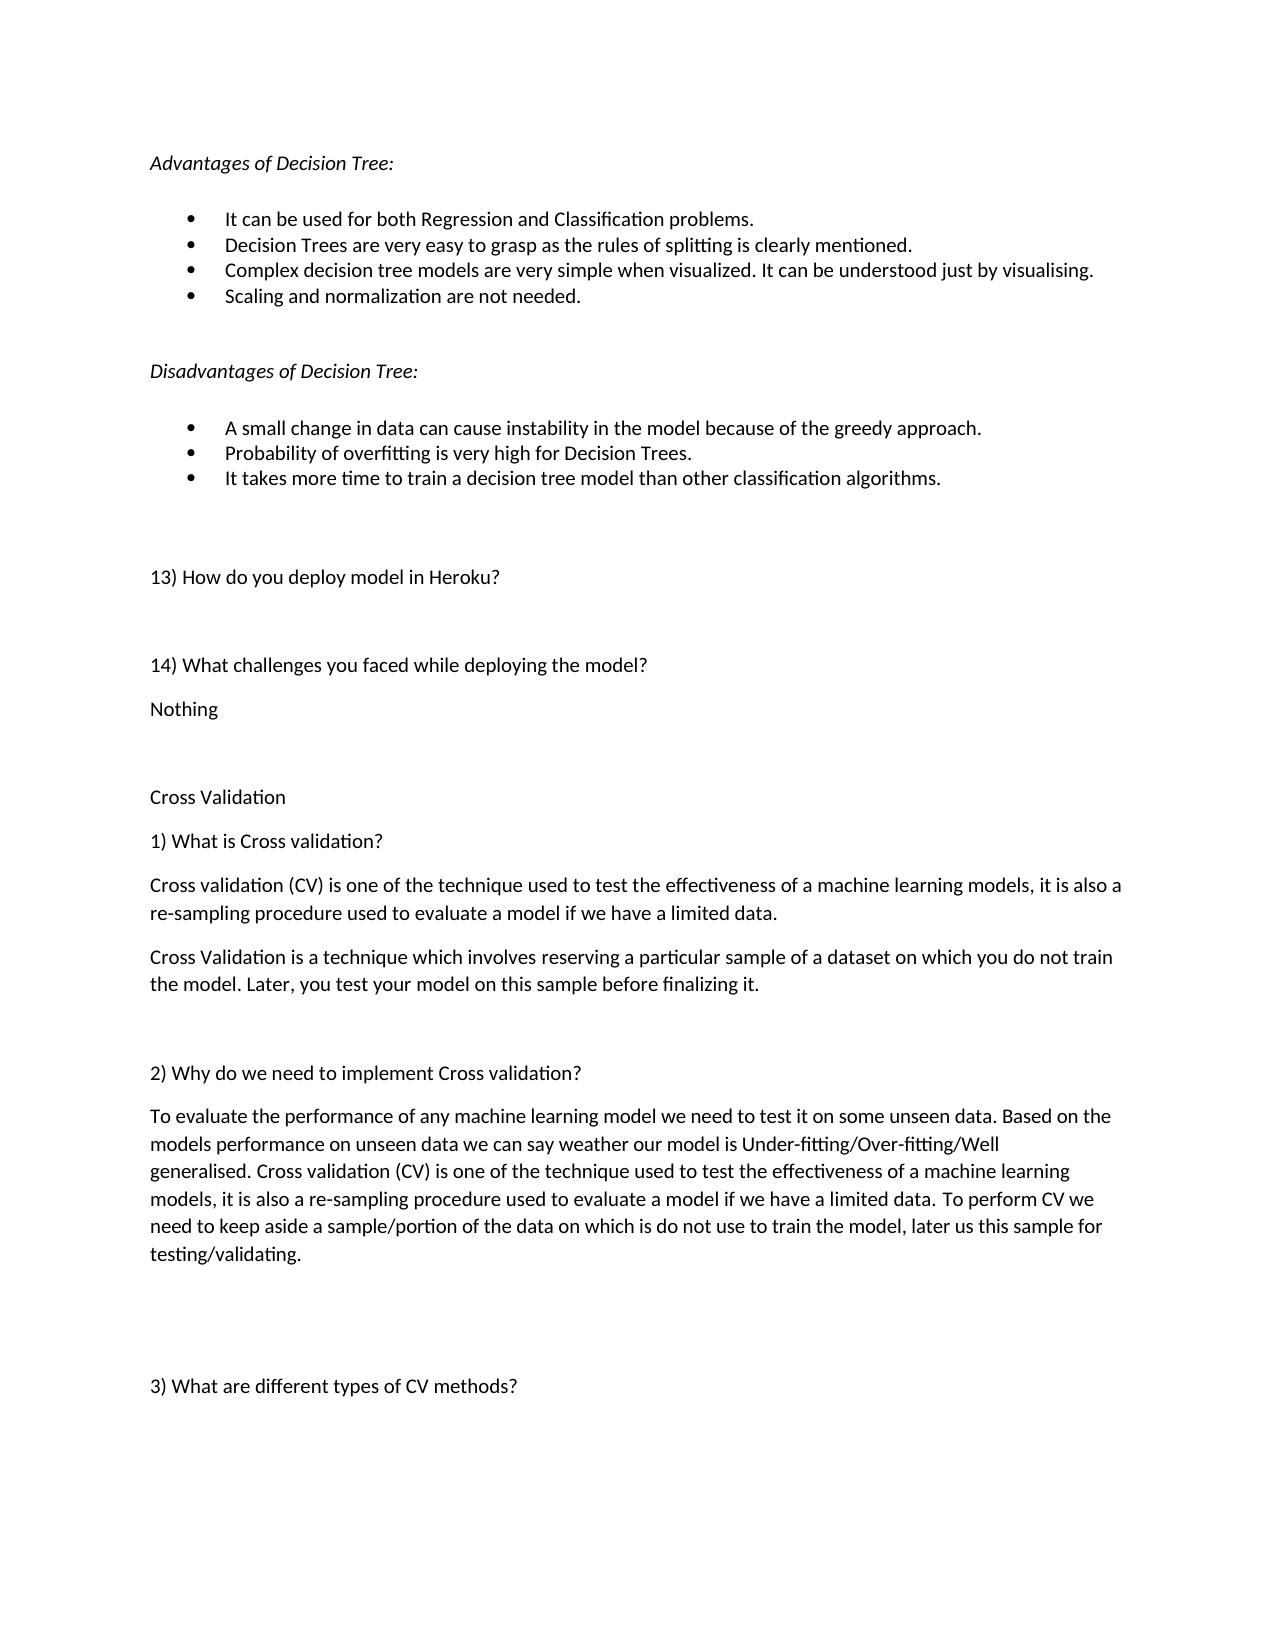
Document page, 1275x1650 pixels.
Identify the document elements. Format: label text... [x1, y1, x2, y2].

text Cross Validation [150, 784, 1125, 810]
subtitle Disadvantages of Decision Tree: [150, 358, 1125, 384]
list A small change in data can cause instability in the model because of the greedy approach. [187, 415, 1125, 440]
list It takes more time to train a decision tree model than other classification algorithms. [187, 466, 1125, 491]
text Nothing [150, 696, 1125, 722]
list Probability of overfitting is very high for Decision Trees. [187, 440, 1125, 466]
list Complex decision tree models are very simple when visualized. It can be understood just by visualising. [187, 257, 1125, 283]
text Cross Validation is a technique which involves reserving a particular sample of a dataset on which you do not train the model. Later, you test your model on this sample before finalizing it. [150, 944, 1125, 997]
text 13) How do you deploy model in Heroku? [150, 564, 1125, 590]
text 14) What challenges you faced while deploying the model? [150, 652, 1125, 678]
list It can be used for both Regression and Classification problems. [187, 207, 1125, 232]
list Scaling and normalization are not needed. [187, 283, 1125, 308]
text Cross validation (CV) is one of the technique used to test the effectiveness of a machine learning models, it is also a re-sampling procedure used to evaluate a model if we have a limited data. [150, 873, 1125, 926]
list Decision Trees are very easy to grasp as the rules of splitting is clearly mentioned. [187, 232, 1125, 257]
text 3) What are different types of CV methods? [150, 1373, 1125, 1398]
text To evaluate the performance of any machine learning model we need to test it on some unseen data. Based on the models performance on unseen data we can say weather our model is Under-fitting/Over-fitting/Well generalised. Cross validation (CV) is one of the technique used to test the effectiveness of a machine learning models, it is also a re-sampling procedure used to evaluate a model if we have a limited data. To perform CV we need to keep aside a sample/portion of the data on which is do not use to train the model, later us this sample for testing/validating. [150, 1104, 1125, 1266]
text 2) Why do we need to implement Cross validation? [150, 1060, 1125, 1085]
text 1) What is Cross validation? [150, 829, 1125, 854]
subtitle Advantages of Decision Tree: [150, 150, 1125, 175]
